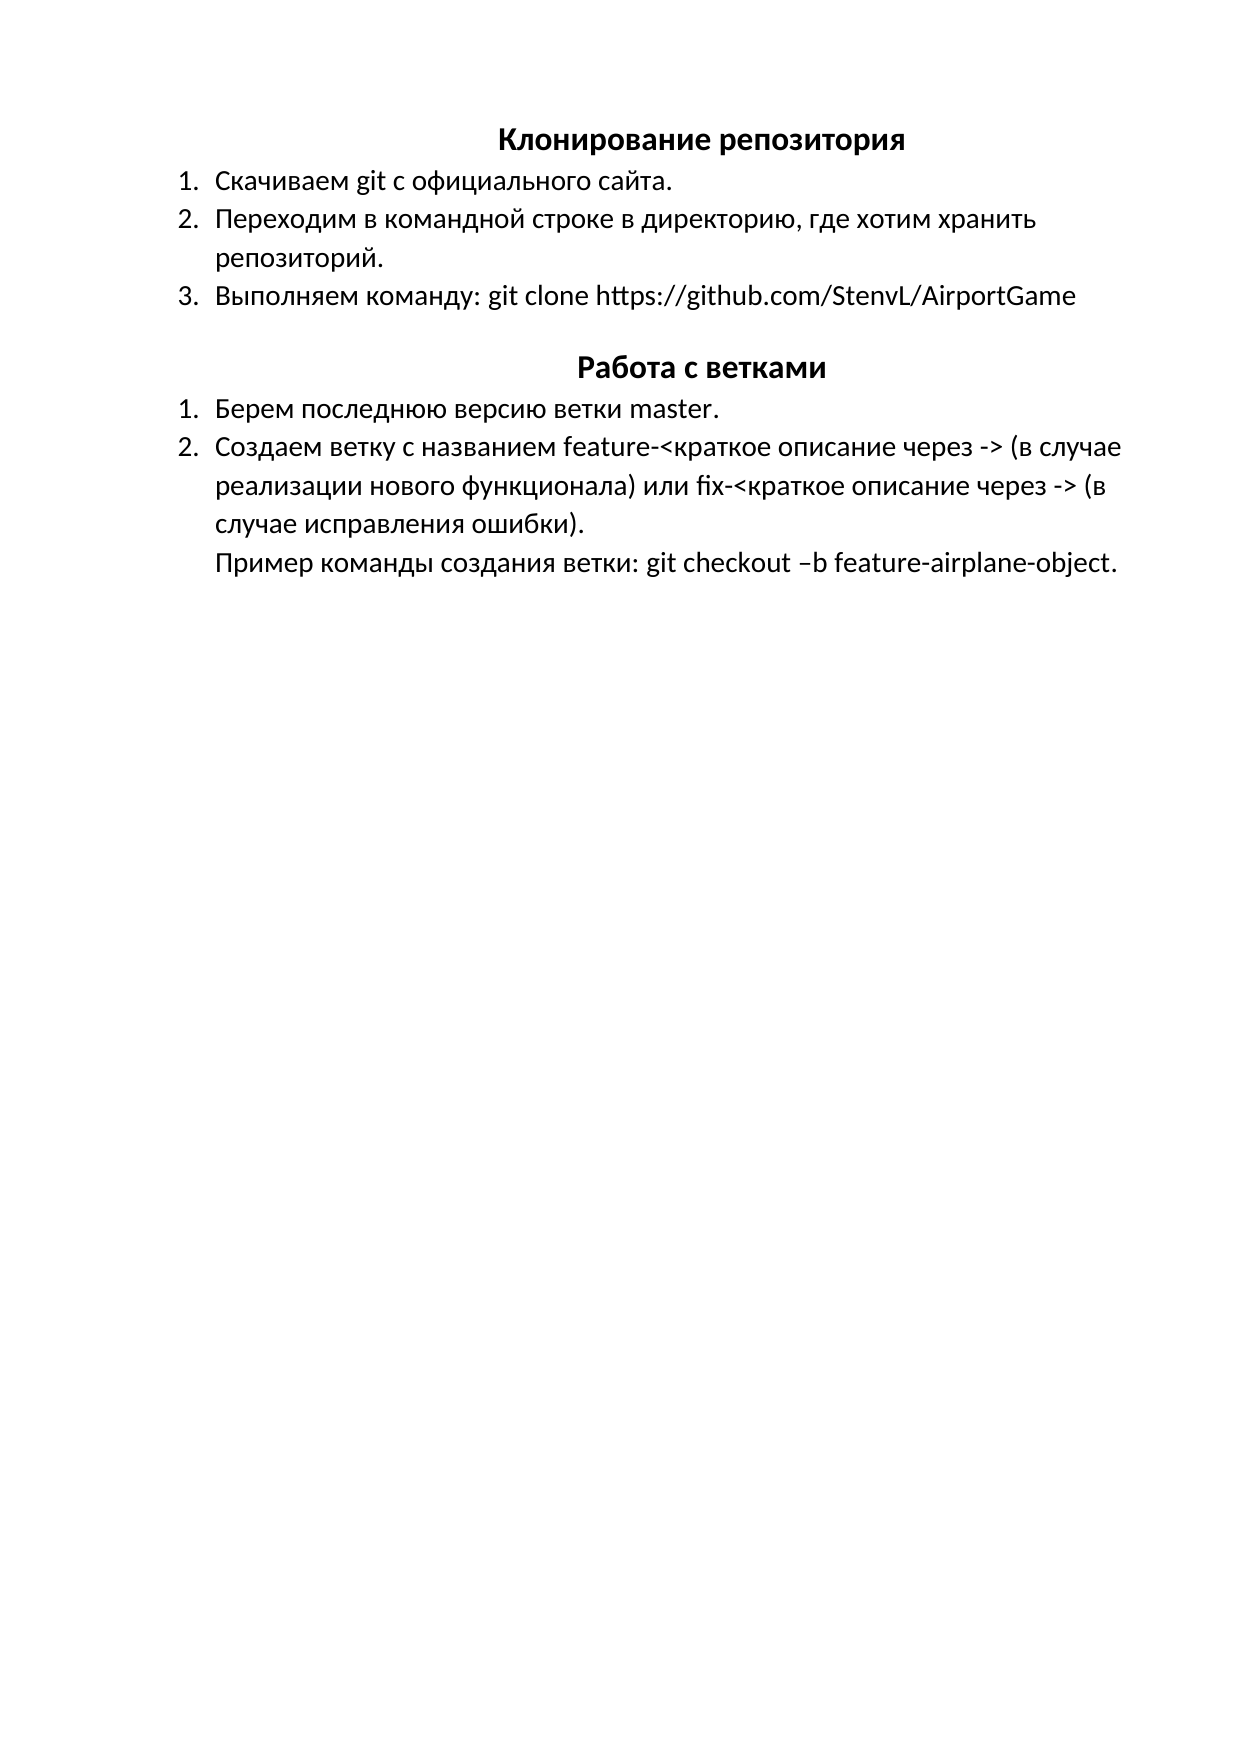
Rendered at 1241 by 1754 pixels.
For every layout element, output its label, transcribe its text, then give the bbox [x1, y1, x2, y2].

list Скачиваем git с официального сайта. [177, 162, 1152, 198]
list Берем последнюю версию ветки master. [177, 390, 1152, 426]
list Выполняем команду: git clone https://github.com/StenvL/AirportGame [177, 277, 1152, 313]
list Пример команды создания ветки: git checkout –b feature-airplane-object. [215, 544, 1152, 579]
list Создаем ветку с названием feature-<краткое описание через -> (в случае реализации нового функционала) или fix-<краткое описание через -> (в случае исправления ошибки). [177, 428, 1152, 541]
list Клонирование репозитория [252, 118, 1152, 159]
list Переходим в командной строке в директорию, где хотим хранить репозиторий. [177, 201, 1152, 274]
list Работа с ветками [252, 346, 1152, 387]
